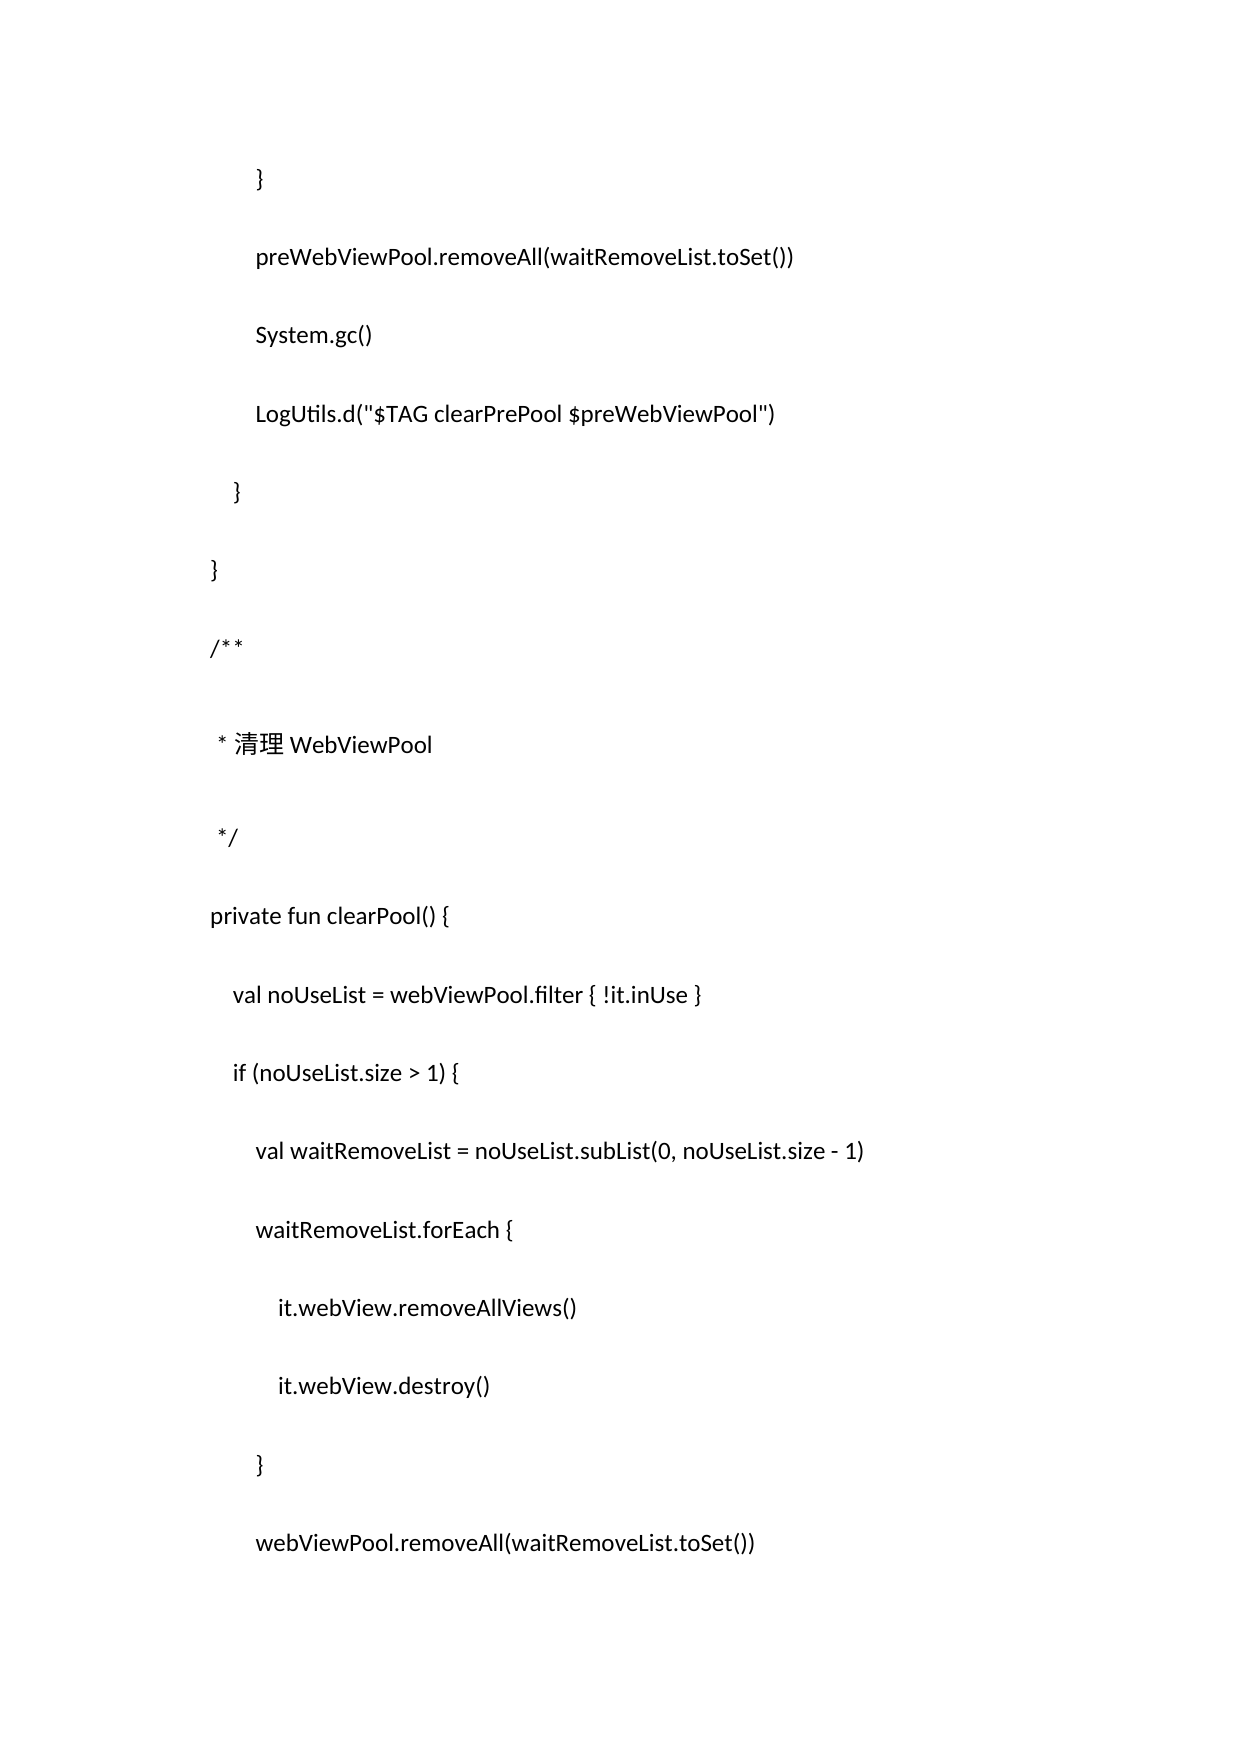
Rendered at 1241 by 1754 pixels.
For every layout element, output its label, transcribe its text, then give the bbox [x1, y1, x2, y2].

text } [187, 1448, 1053, 1480]
text val noUseList = webViewPool.filter { !it.inUse } [187, 978, 1053, 1010]
text } [187, 162, 1053, 194]
text val waitRemoveList = noUseList.subList(0, noUseList.size - 1) [187, 1134, 1053, 1167]
text private fun clearPool() { [187, 899, 1053, 932]
text it.webView.destroy() [187, 1369, 1053, 1402]
text LogUtils.d("$TAG clearPrePool $preWebViewPool") [187, 397, 1053, 429]
text /** [187, 632, 1053, 664]
text * 清理 WebViewPool [187, 710, 1053, 775]
text if (noUseList.size > 1) { [187, 1056, 1053, 1089]
text } [187, 475, 1053, 508]
text waitRemoveList.forEach { [187, 1213, 1053, 1245]
text } [187, 554, 1053, 586]
text */ [187, 821, 1053, 854]
text webViewPool.removeAll(waitRemoveList.toSet()) [187, 1526, 1053, 1559]
text System.gc() [187, 319, 1053, 351]
text preWebViewPool.removeAll(waitRemoveList.toSet()) [187, 240, 1053, 273]
text it.webView.removeAllViews() [187, 1291, 1053, 1324]
